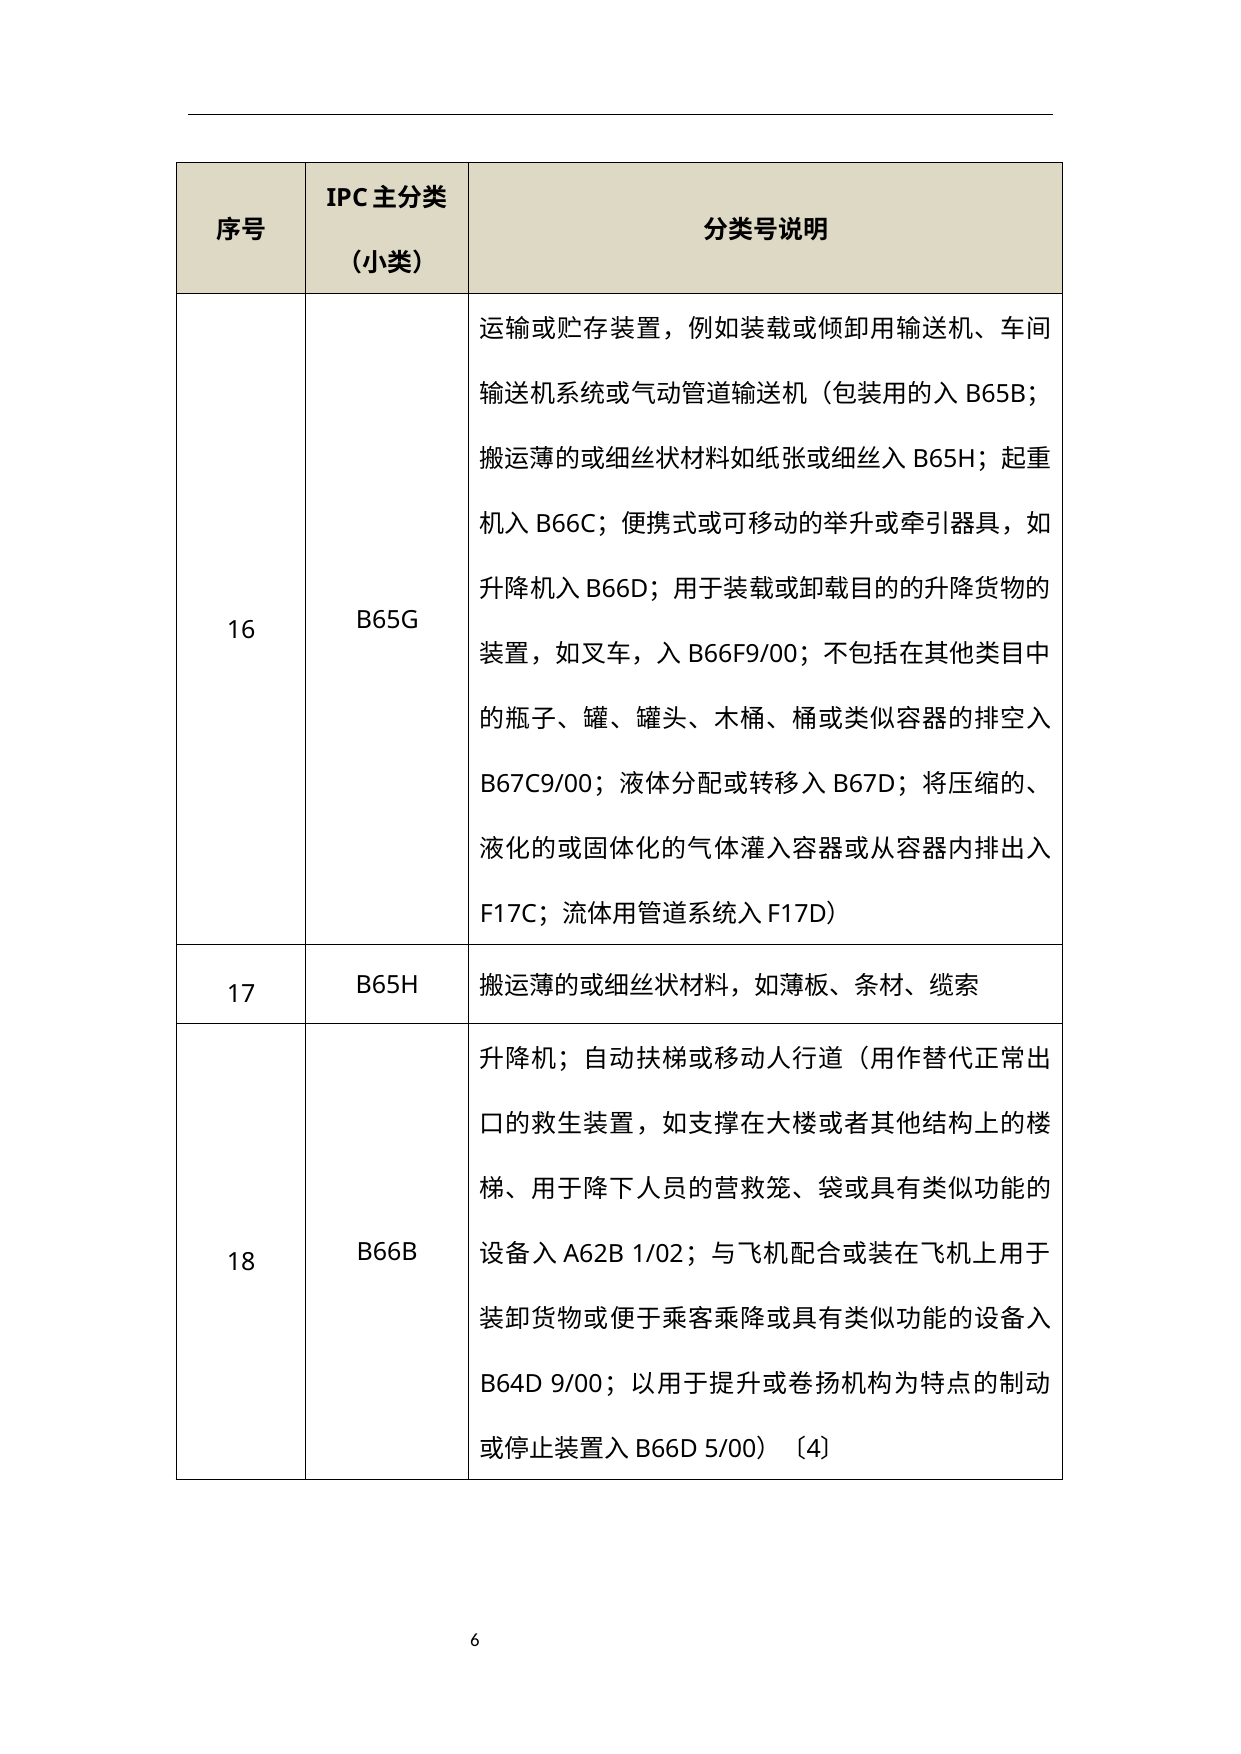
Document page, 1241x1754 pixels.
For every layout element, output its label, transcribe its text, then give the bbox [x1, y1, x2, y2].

table_cell 17 [177, 945, 305, 1023]
table_cell 18 [177, 1024, 305, 1479]
table_cell 16 [177, 294, 305, 944]
table_cell 升降机；自动扶梯或移动人行道（用作替代正常出口的救生装置，如支撑在大楼或者其他结构上的楼梯、用于降下人员的营救笼、袋或具有类似功能的设备入A62B 1/02；与飞机配合或装在飞机上用于装卸货物或便于乘客乘降或具有类似功能的设备入B64D 9/00；以用于提升或卷扬机构为特点的制动或停止装置入B66D 5/00）〔4〕 [469, 1024, 1062, 1479]
table_cell B65H [306, 945, 468, 1023]
table_cell B65G [306, 294, 468, 944]
table_header 分类号说明 [469, 163, 1062, 293]
table_header IPC主分类（小类） [306, 163, 468, 293]
table_cell B66B [306, 1024, 468, 1479]
table_cell 运输或贮存装置，例如装载或倾卸用输送机、车间输送机系统或气动管道输送机（包装用的入B65B；搬运薄的或细丝状材料如纸张或细丝入B65H；起重机入B66C；便携式或可移动的举升或牵引器具，如升降机入B66D；用于装载或卸载目的的升降货物的装置，如叉车，入B66F9/00；不包括在其他类目中的瓶子、罐、罐头、木桶、桶或类似容器的排空入B67C9/00；液体分配或转移入B67D；将压缩的、液化的或固体化的气体灌入容器或从容器内排出入F17C；流体用管道系统入F17D） [469, 294, 1062, 944]
table_cell 搬运薄的或细丝状材料，如薄板、条材、缆索 [469, 945, 1062, 1023]
table_header 序号 [177, 163, 305, 293]
